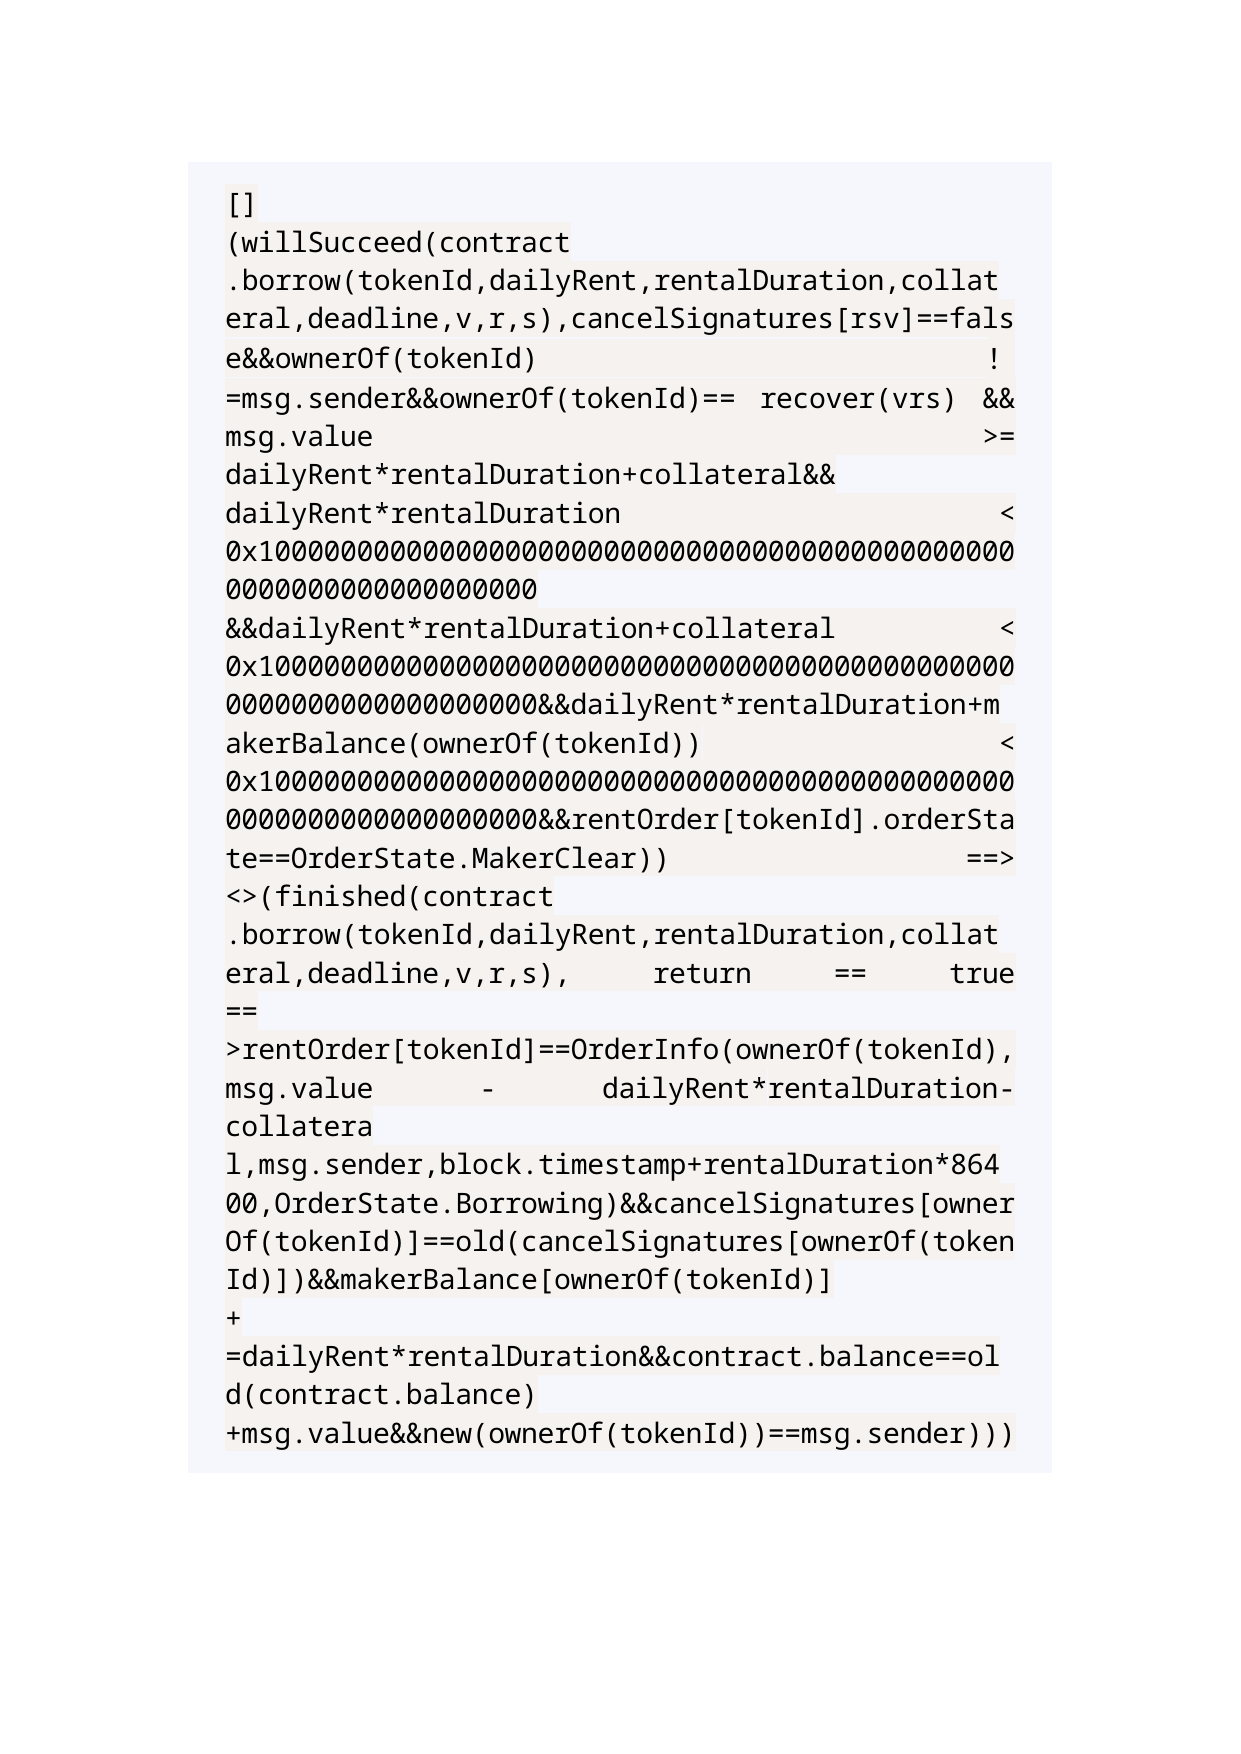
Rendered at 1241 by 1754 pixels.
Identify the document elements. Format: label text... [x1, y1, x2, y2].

text [](willSucceed(contract.borrow(tokenId,dailyRent,rentalDuration,collateral,deadline,v,r,s),cancelSignatures[rsv]==false&&ownerOf(tokenId)！=msg.sender&&ownerOf(tokenId)== recover(vrs) && msg.value >= dailyRent*rentalDuration+collateral&& dailyRent*rentalDuration < 0x10000000000000000000000000000000000000000000000000000000000000000 &&dailyRent*rentalDuration+collateral < 0x10000000000000000000000000000000000000000000000000000000000000000&&dailyRent*rentalDuration+makerBalance(ownerOf(tokenId)) < 0x10000000000000000000000000000000000000000000000000000000000000000&&rentOrder[tokenId].orderState==OrderState.MakerClear)) ==> <>(finished(contract.borrow(tokenId,dailyRent,rentalDuration,collateral,deadline,v,r,s), return == true ==>rentOrder[tokenId]==OrderInfo(ownerOf(tokenId),msg.value - dailyRent*rentalDuration-collateral,msg.sender,block.timestamp+rentalDuration*86400,OrderState.Borrowing)&&cancelSignatures[ownerOf(tokenId)]==old(cancelSignatures[ownerOf(tokenId)])&&makerBalance[ownerOf(tokenId)]+=dailyRent*rentalDuration&&contract.balance==old(contract.balance) +msg.value&&new(ownerOf(tokenId))==msg.sender))) [189, 163, 1051, 1472]
